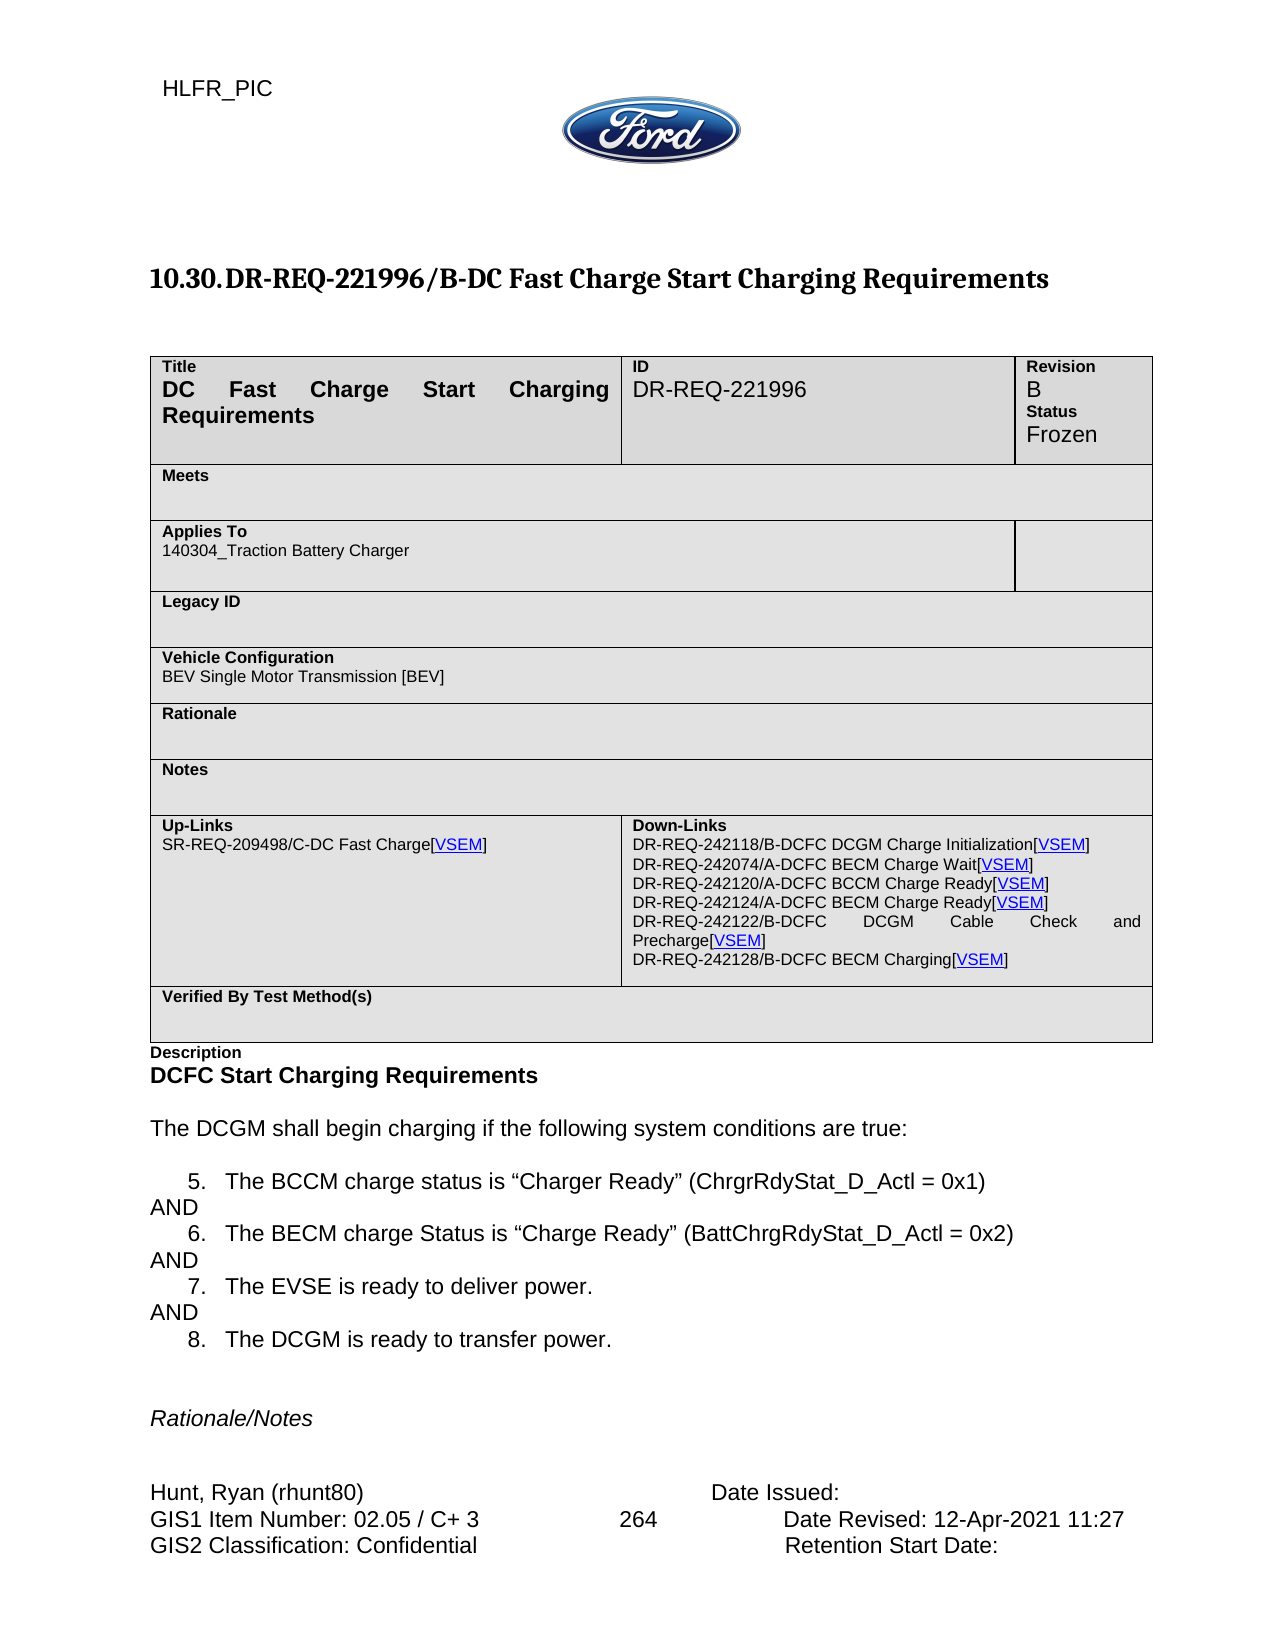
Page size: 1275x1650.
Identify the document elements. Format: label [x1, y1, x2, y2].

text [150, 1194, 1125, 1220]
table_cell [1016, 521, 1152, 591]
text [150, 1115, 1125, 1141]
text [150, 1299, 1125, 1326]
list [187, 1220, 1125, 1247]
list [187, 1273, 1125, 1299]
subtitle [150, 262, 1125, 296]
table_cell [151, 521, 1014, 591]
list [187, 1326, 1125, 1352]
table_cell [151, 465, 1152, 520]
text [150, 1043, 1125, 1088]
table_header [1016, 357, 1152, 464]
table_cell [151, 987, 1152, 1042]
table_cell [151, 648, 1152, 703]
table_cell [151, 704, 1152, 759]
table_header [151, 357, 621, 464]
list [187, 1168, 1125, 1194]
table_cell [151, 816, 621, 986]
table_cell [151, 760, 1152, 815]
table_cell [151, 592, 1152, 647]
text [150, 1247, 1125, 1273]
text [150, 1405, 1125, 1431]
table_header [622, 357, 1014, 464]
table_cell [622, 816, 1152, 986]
picture [540, 75, 763, 186]
